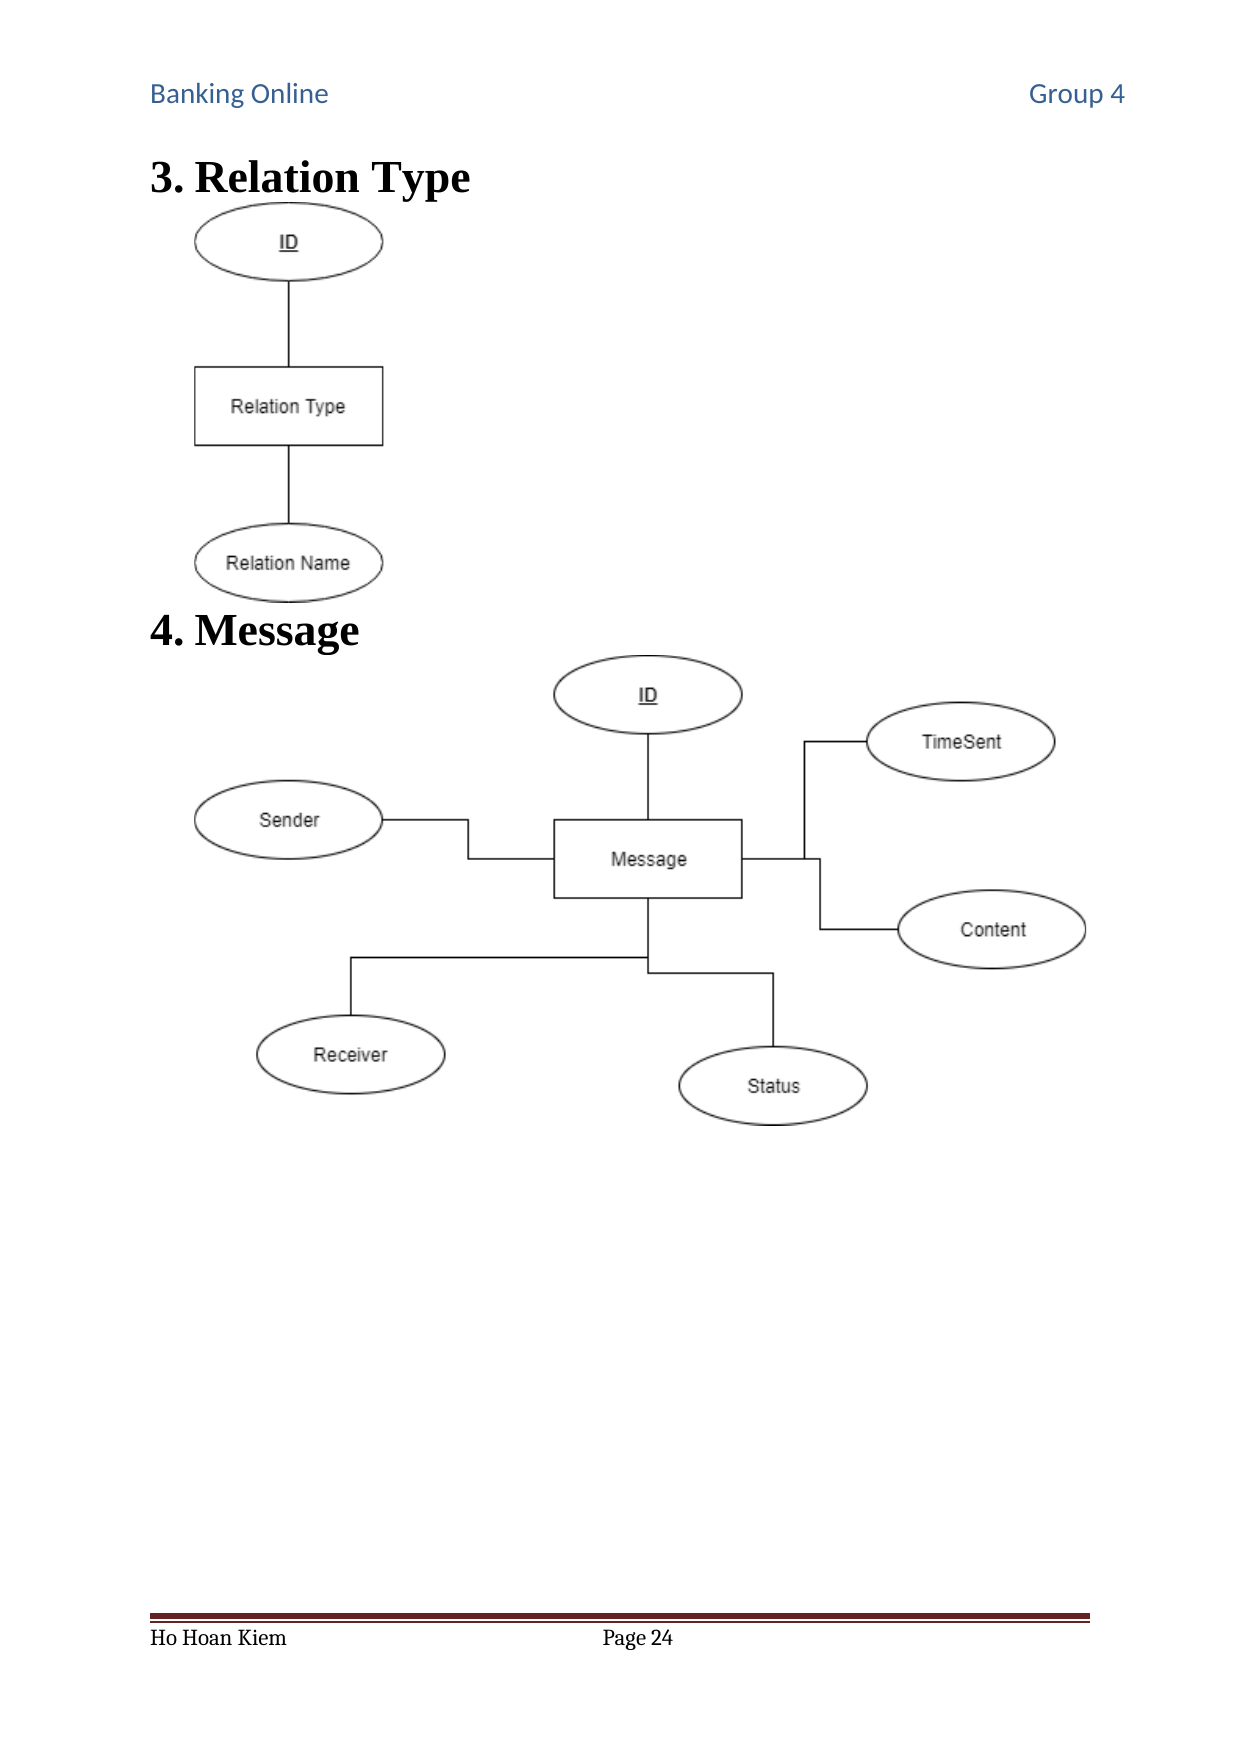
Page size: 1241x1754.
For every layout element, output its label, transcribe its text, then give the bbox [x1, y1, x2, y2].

picture [194, 655, 1087, 1126]
list Relation Type [150, 150, 1090, 603]
picture [194, 202, 384, 603]
